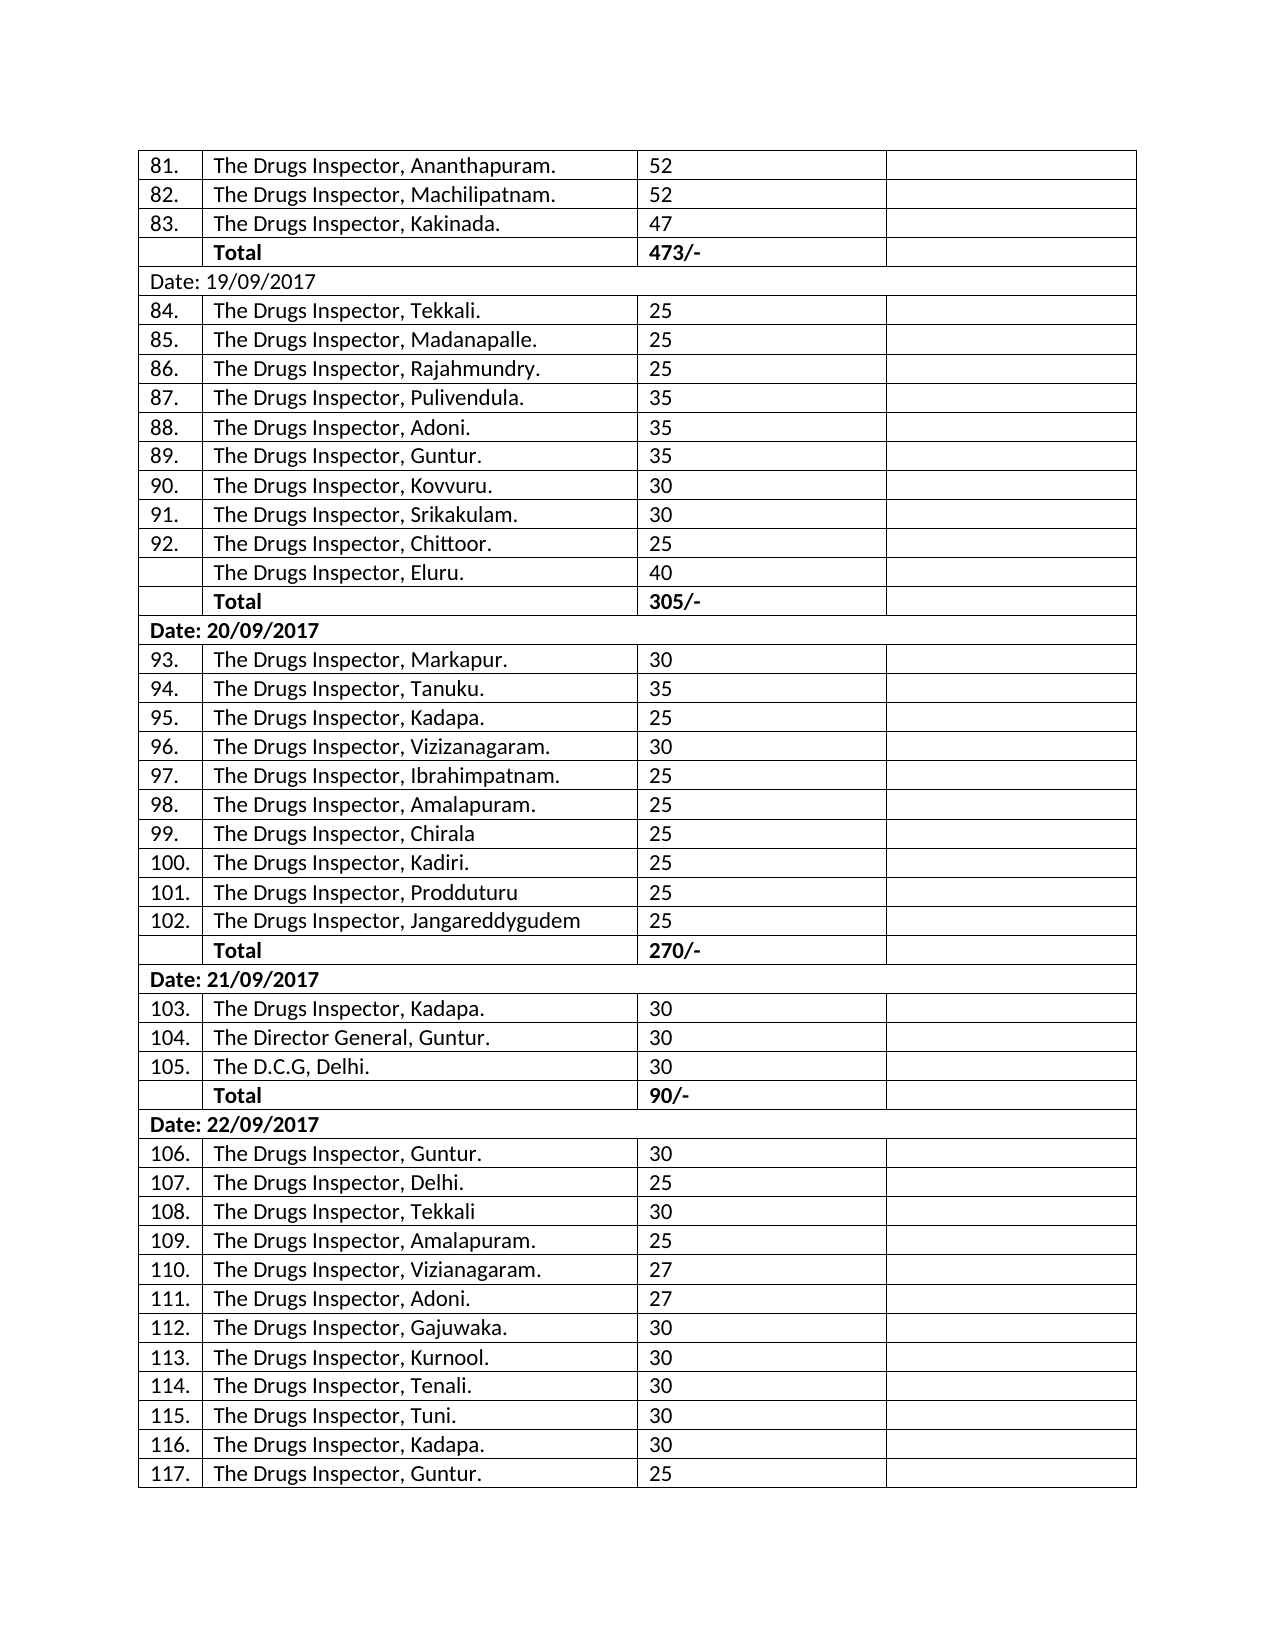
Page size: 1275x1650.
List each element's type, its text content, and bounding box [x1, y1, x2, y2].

table_cell [139, 558, 202, 586]
table_cell 35 [638, 384, 886, 412]
table_cell 86. [139, 355, 202, 382]
table_cell [887, 1430, 1136, 1458]
table_cell 90. [139, 471, 202, 499]
table_cell [887, 384, 1136, 412]
table_cell 25 [638, 790, 886, 818]
table_cell The Drugs Inspector, Adoni. [203, 1285, 637, 1312]
table_cell [887, 761, 1136, 789]
table_cell The Drugs Inspector, Vizizanagaram. [203, 732, 637, 760]
table_cell The Drugs Inspector, Jangareddygudem [203, 907, 637, 935]
table_cell 30 [638, 1139, 886, 1167]
table_cell 83. [139, 209, 202, 237]
table_cell [139, 238, 202, 266]
table_cell 84. [139, 296, 202, 324]
table_cell Date: 19/09/2017 [139, 267, 1136, 295]
table_cell 107. [139, 1168, 202, 1196]
table_cell The Drugs Inspector, Tekkali. [203, 296, 637, 324]
table_cell [139, 1081, 202, 1109]
table_cell The Drugs Inspector, Eluru. [203, 558, 637, 586]
table_cell [887, 1343, 1136, 1371]
table_cell [887, 1285, 1136, 1312]
table_cell 102. [139, 907, 202, 935]
table_cell 112. [139, 1314, 202, 1342]
table_cell The Drugs Inspector, Madanapalle. [203, 325, 637, 353]
table_cell The Drugs Inspector, Chirala [203, 820, 637, 847]
table_cell 473/- [638, 238, 886, 266]
table_cell [887, 1081, 1136, 1109]
table_cell 30 [638, 1430, 886, 1458]
table_cell 111. [139, 1285, 202, 1312]
table_cell 91. [139, 500, 202, 528]
table_cell 90/- [638, 1081, 886, 1109]
table_cell The Drugs Inspector, Tenali. [203, 1372, 637, 1400]
table_cell Date: 22/09/2017 [139, 1110, 1136, 1138]
table_cell 95. [139, 703, 202, 731]
table_cell Date: 21/09/2017 [139, 965, 1136, 993]
table_cell 30 [638, 1372, 886, 1400]
table_cell [887, 994, 1136, 1022]
table_cell The Drugs Inspector, Rajahmundry. [203, 355, 637, 382]
table_cell 52 [638, 151, 886, 179]
table_cell The Drugs Inspector, Kadapa. [203, 994, 637, 1022]
table_cell 101. [139, 878, 202, 906]
table_cell The Drugs Inspector, Amalapuram. [203, 1226, 637, 1254]
table_cell [887, 1168, 1136, 1196]
table_cell [887, 820, 1136, 847]
table_cell [887, 1401, 1136, 1429]
table_cell [887, 180, 1136, 208]
table_cell 25 [638, 907, 886, 935]
table_cell The Drugs Inspector, Kadiri. [203, 849, 637, 877]
table_cell [887, 703, 1136, 731]
table_cell 25 [638, 820, 886, 847]
table_cell The Drugs Inspector, Guntur. [203, 442, 637, 470]
table_cell [887, 151, 1136, 179]
table_cell The Drugs Inspector, Kadapa. [203, 703, 637, 731]
table_cell 47 [638, 209, 886, 237]
table_cell 25 [638, 325, 886, 353]
table_cell 110. [139, 1255, 202, 1283]
table_cell The Drugs Inspector, Kakinada. [203, 209, 637, 237]
table_cell [887, 1255, 1136, 1283]
table_cell 87. [139, 384, 202, 412]
table_cell The Drugs Inspector, Guntur. [203, 1139, 637, 1167]
table_cell [887, 1023, 1136, 1051]
table_cell [887, 878, 1136, 906]
table_cell The Drugs Inspector, Prodduturu [203, 878, 637, 906]
table_cell The Drugs Inspector, Ananthapuram. [203, 151, 637, 179]
table_cell 82. [139, 180, 202, 208]
table_cell 98. [139, 790, 202, 818]
table_cell [887, 209, 1136, 237]
table_cell [887, 732, 1136, 760]
table_cell 30 [638, 645, 886, 673]
table_cell [887, 1052, 1136, 1080]
table_cell The D.C.G, Delhi. [203, 1052, 637, 1080]
table_cell 97. [139, 761, 202, 789]
table_cell 30 [638, 1023, 886, 1051]
table_cell Total [203, 936, 637, 964]
table_cell The Drugs Inspector, Srikakulam. [203, 500, 637, 528]
table_cell 25 [638, 1226, 886, 1254]
table_cell 81. [139, 151, 202, 179]
table_cell 93. [139, 645, 202, 673]
table_cell Date: 20/09/2017 [139, 616, 1136, 644]
table_cell Total [203, 587, 637, 615]
table_cell 27 [638, 1255, 886, 1283]
table_cell [139, 587, 202, 615]
table_cell 106. [139, 1139, 202, 1167]
table_cell 92. [139, 529, 202, 557]
table_cell 103. [139, 994, 202, 1022]
table_cell 52 [638, 180, 886, 208]
table_cell 270/- [638, 936, 886, 964]
table_cell 25 [638, 1168, 886, 1196]
table_cell [887, 790, 1136, 818]
table_cell The Drugs Inspector, Guntur. [203, 1459, 637, 1487]
table_cell 109. [139, 1226, 202, 1254]
table_cell Total [203, 238, 637, 266]
table_cell [887, 936, 1136, 964]
table_cell [887, 413, 1136, 441]
table_cell [887, 674, 1136, 702]
table_cell 40 [638, 558, 886, 586]
table_cell [887, 325, 1136, 353]
table_cell 30 [638, 1197, 886, 1225]
table_cell [139, 936, 202, 964]
table_cell 30 [638, 1343, 886, 1371]
table_cell 25 [638, 1459, 886, 1487]
table_cell Total [203, 1081, 637, 1109]
table_cell [887, 587, 1136, 615]
table_cell [887, 500, 1136, 528]
table_cell 35 [638, 442, 886, 470]
table_cell 25 [638, 761, 886, 789]
table_cell The Drugs Inspector, Kovvuru. [203, 471, 637, 499]
table_cell [887, 355, 1136, 382]
table_cell The Drugs Inspector, Kurnool. [203, 1343, 637, 1371]
table_cell The Drugs Inspector, Tekkali [203, 1197, 637, 1225]
table_cell 30 [638, 732, 886, 760]
table_cell [887, 442, 1136, 470]
table_cell [887, 529, 1136, 557]
table_cell 35 [638, 413, 886, 441]
table_cell The Drugs Inspector, Ibrahimpatnam. [203, 761, 637, 789]
table_cell 100. [139, 849, 202, 877]
table_cell The Drugs Inspector, Machilipatnam. [203, 180, 637, 208]
table_cell [887, 558, 1136, 586]
table_cell 30 [638, 1314, 886, 1342]
table_cell [887, 1314, 1136, 1342]
table_cell [887, 1459, 1136, 1487]
table_cell [887, 907, 1136, 935]
table_cell 88. [139, 413, 202, 441]
table_cell The Drugs Inspector, Adoni. [203, 413, 637, 441]
table_cell 25 [638, 849, 886, 877]
table_cell 25 [638, 296, 886, 324]
table_cell 27 [638, 1285, 886, 1312]
table_cell The Drugs Inspector, Amalapuram. [203, 790, 637, 818]
table_cell 94. [139, 674, 202, 702]
table_cell 96. [139, 732, 202, 760]
table_cell 105. [139, 1052, 202, 1080]
table_cell The Drugs Inspector, Tanuku. [203, 674, 637, 702]
table_cell 35 [638, 674, 886, 702]
table_cell The Director General, Guntur. [203, 1023, 637, 1051]
table_cell [887, 238, 1136, 266]
table_cell The Drugs Inspector, Chittoor. [203, 529, 637, 557]
table_cell 25 [638, 529, 886, 557]
table_cell 85. [139, 325, 202, 353]
table_cell 30 [638, 471, 886, 499]
table_cell 117. [139, 1459, 202, 1487]
table_cell 30 [638, 500, 886, 528]
table_cell 25 [638, 355, 886, 382]
table_cell 30 [638, 994, 886, 1022]
table_cell 99. [139, 820, 202, 847]
table_cell [887, 1226, 1136, 1254]
table_cell 108. [139, 1197, 202, 1225]
table_cell The Drugs Inspector, Delhi. [203, 1168, 637, 1196]
table_cell [887, 1139, 1136, 1167]
table_cell 30 [638, 1052, 886, 1080]
table_cell 116. [139, 1430, 202, 1458]
table_cell [887, 645, 1136, 673]
table_cell 305/- [638, 587, 886, 615]
table_cell [887, 296, 1136, 324]
table_cell The Drugs Inspector, Markapur. [203, 645, 637, 673]
table_cell [887, 1197, 1136, 1225]
table_cell 25 [638, 878, 886, 906]
table_cell The Drugs Inspector, Tuni. [203, 1401, 637, 1429]
table_cell [887, 471, 1136, 499]
table_cell The Drugs Inspector, Gajuwaka. [203, 1314, 637, 1342]
table_cell The Drugs Inspector, Kadapa. [203, 1430, 637, 1458]
table_cell [887, 849, 1136, 877]
table_cell 115. [139, 1401, 202, 1429]
table_cell [887, 1372, 1136, 1400]
table_cell 30 [638, 1401, 886, 1429]
table_cell 113. [139, 1343, 202, 1371]
table_cell 114. [139, 1372, 202, 1400]
table_cell 89. [139, 442, 202, 470]
table_cell 104. [139, 1023, 202, 1051]
table_cell 25 [638, 703, 886, 731]
table_cell The Drugs Inspector, Pulivendula. [203, 384, 637, 412]
table_cell The Drugs Inspector, Vizianagaram. [203, 1255, 637, 1283]
